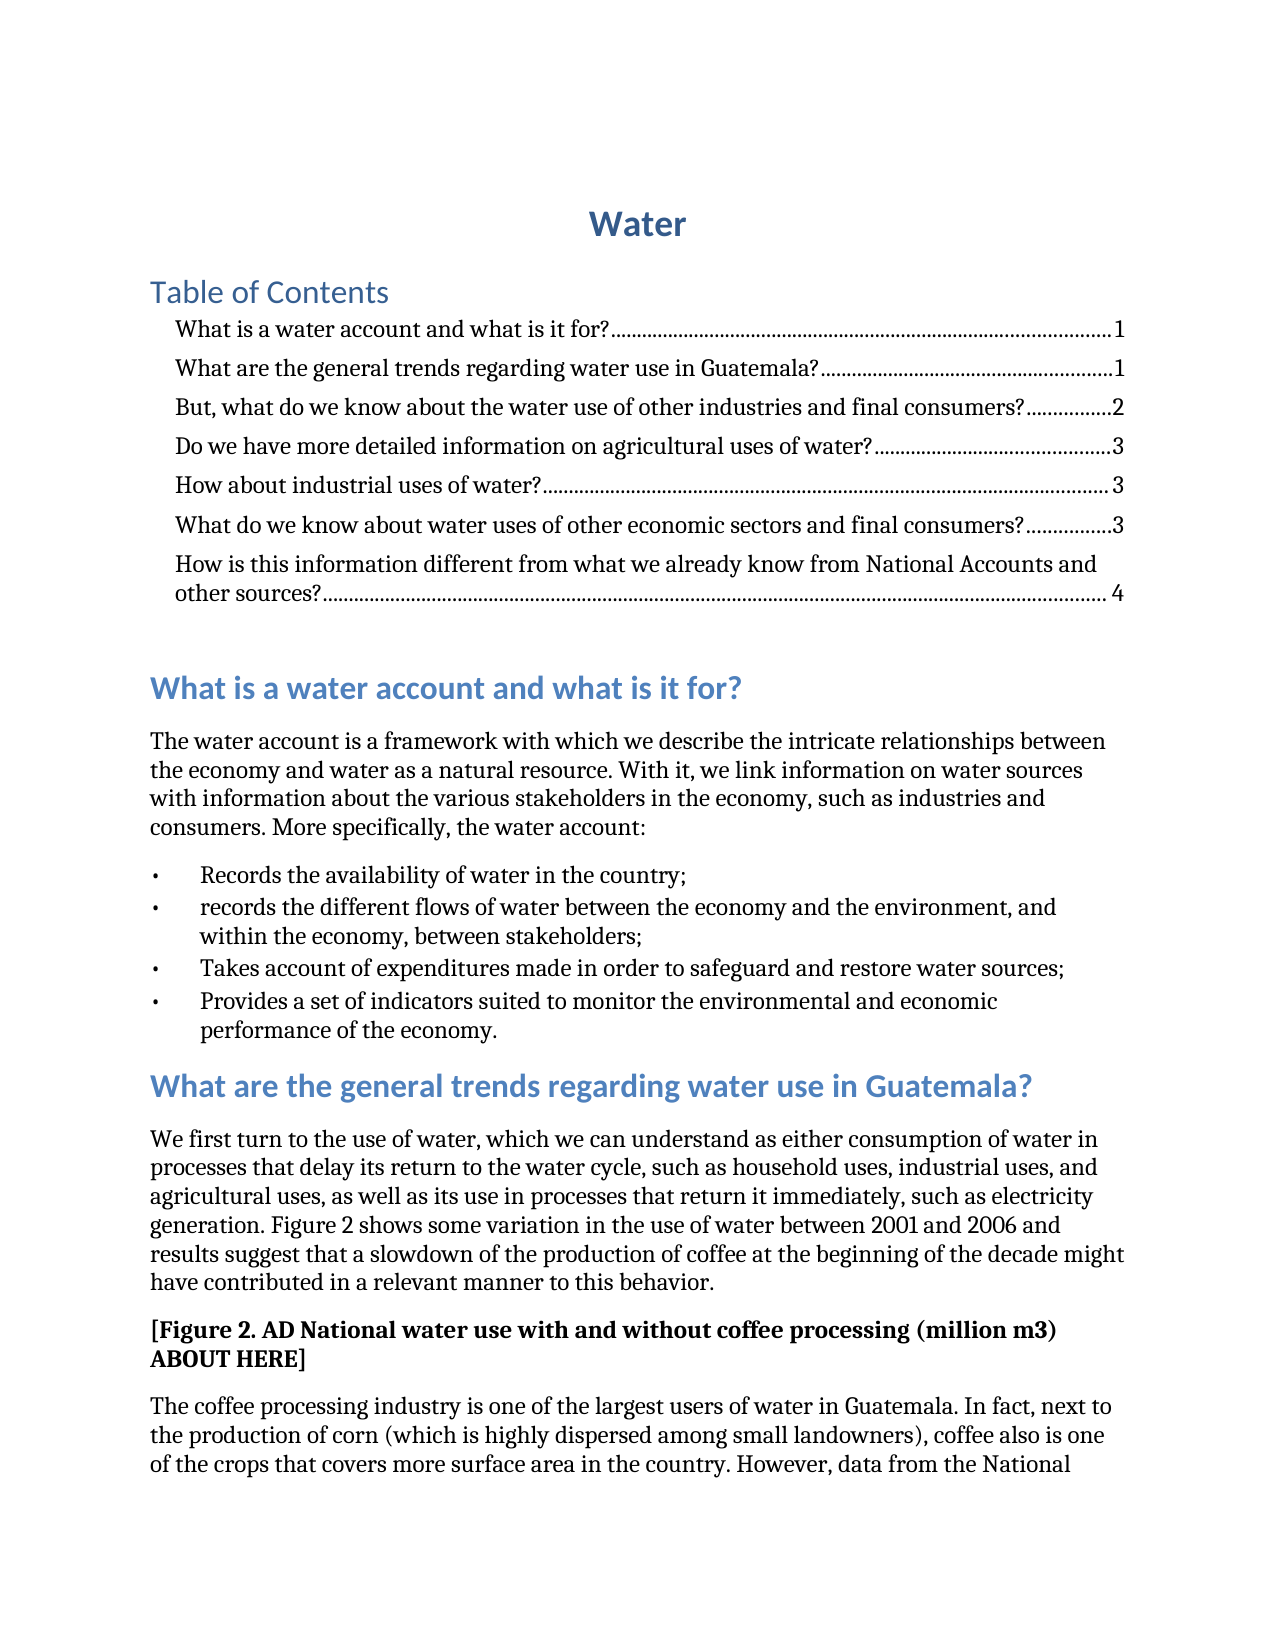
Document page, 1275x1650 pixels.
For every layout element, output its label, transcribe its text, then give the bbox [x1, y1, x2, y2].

title Water [150, 200, 1125, 246]
text We first turn to the use of water, which we can understand as either consumption of water in processes that delay its return to the water cycle, such as household uses, industrial uses, and agricultural uses, as well as its use in processes that return it immediately, such as electricity generation. Figure 2 shows some variation in the use of water between 2001 and 2006 and results suggest that a slowdown of the production of coffee at the beginning of the decade might have contributed in a relevant manner to this behavior. [150, 1124, 1125, 1297]
text The water account is a framework with which we describe the intricate relationships between the economy and water as a natural resource. With it, we link information on water sources with information about the various stakeholders in the economy, such as industries and consumers. More specifically, the water account: [150, 727, 1125, 842]
list Takes account of expenditures made in order to safeguard and restore water sources; [150, 954, 1125, 983]
text [Figure 2. AD National water use with and without coffee processing (million m3) ABOUT HERE] [150, 1316, 1125, 1373]
subtitle What is a water account and what is it for? [150, 667, 1125, 708]
subtitle What are the general trends regarding water use in Guatemala? [150, 1065, 1125, 1106]
list Records the availability of water in the country; [150, 861, 1125, 889]
list Provides a set of indicators suited to monitor the environmental and economic performance of the economy. [150, 987, 1125, 1044]
list records the different flows of water between the economy and the environment, and within the economy, between stakeholders; [150, 893, 1125, 951]
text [150, 1392, 1125, 1478]
